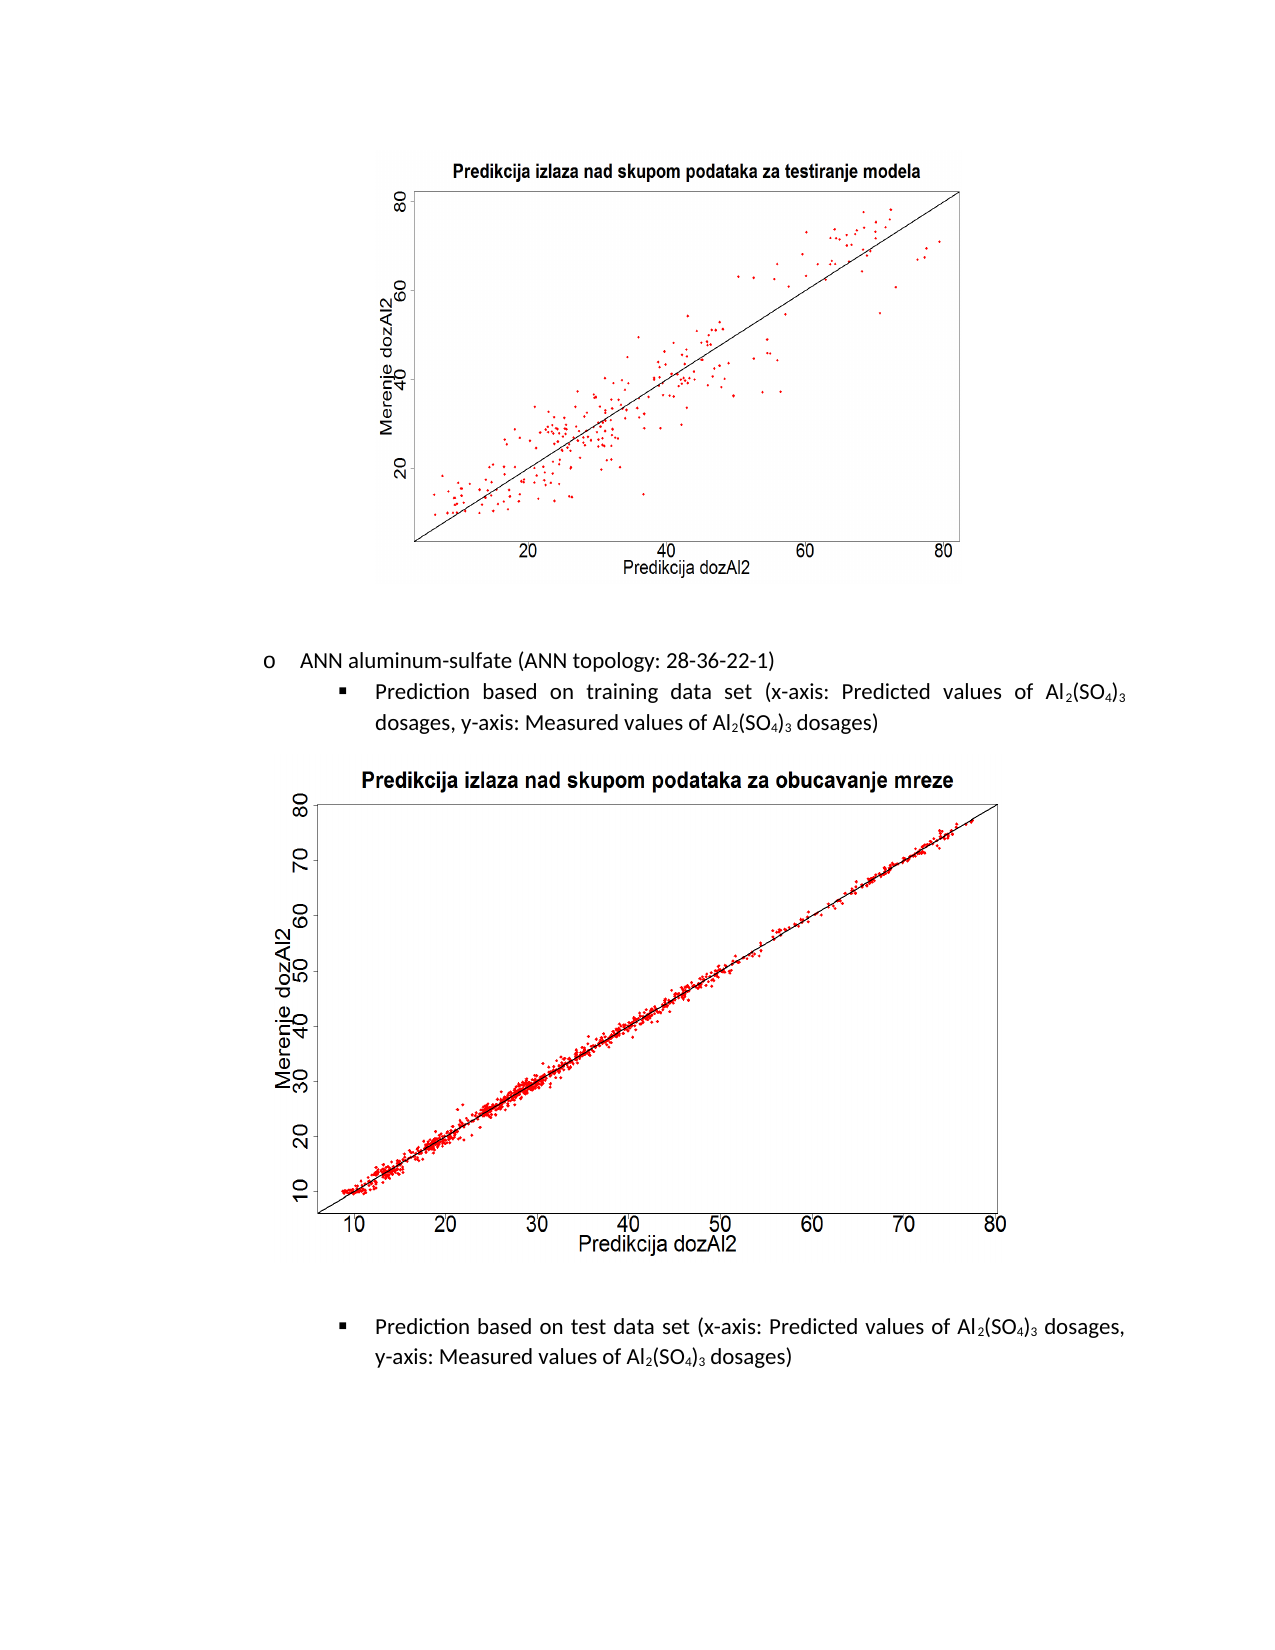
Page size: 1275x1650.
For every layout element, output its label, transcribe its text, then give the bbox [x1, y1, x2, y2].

list ANN aluminum-sulfate (ANN topology: 28-36-22-1) [262, 646, 1125, 675]
picture [269, 754, 1006, 1263]
picture [375, 150, 962, 584]
list Prediction based on training data set (x-axis: Predicted values of Al2(SO4)3 dosages, y-axis: Measured values of Al2(SO4)3 dosages) [337, 677, 1125, 736]
list Prediction based on test data set (x-axis: Predicted values of Al2(SO4)3 dosages, y-axis: Measured values of Al2(SO4)3 dosages) [337, 1312, 1125, 1370]
